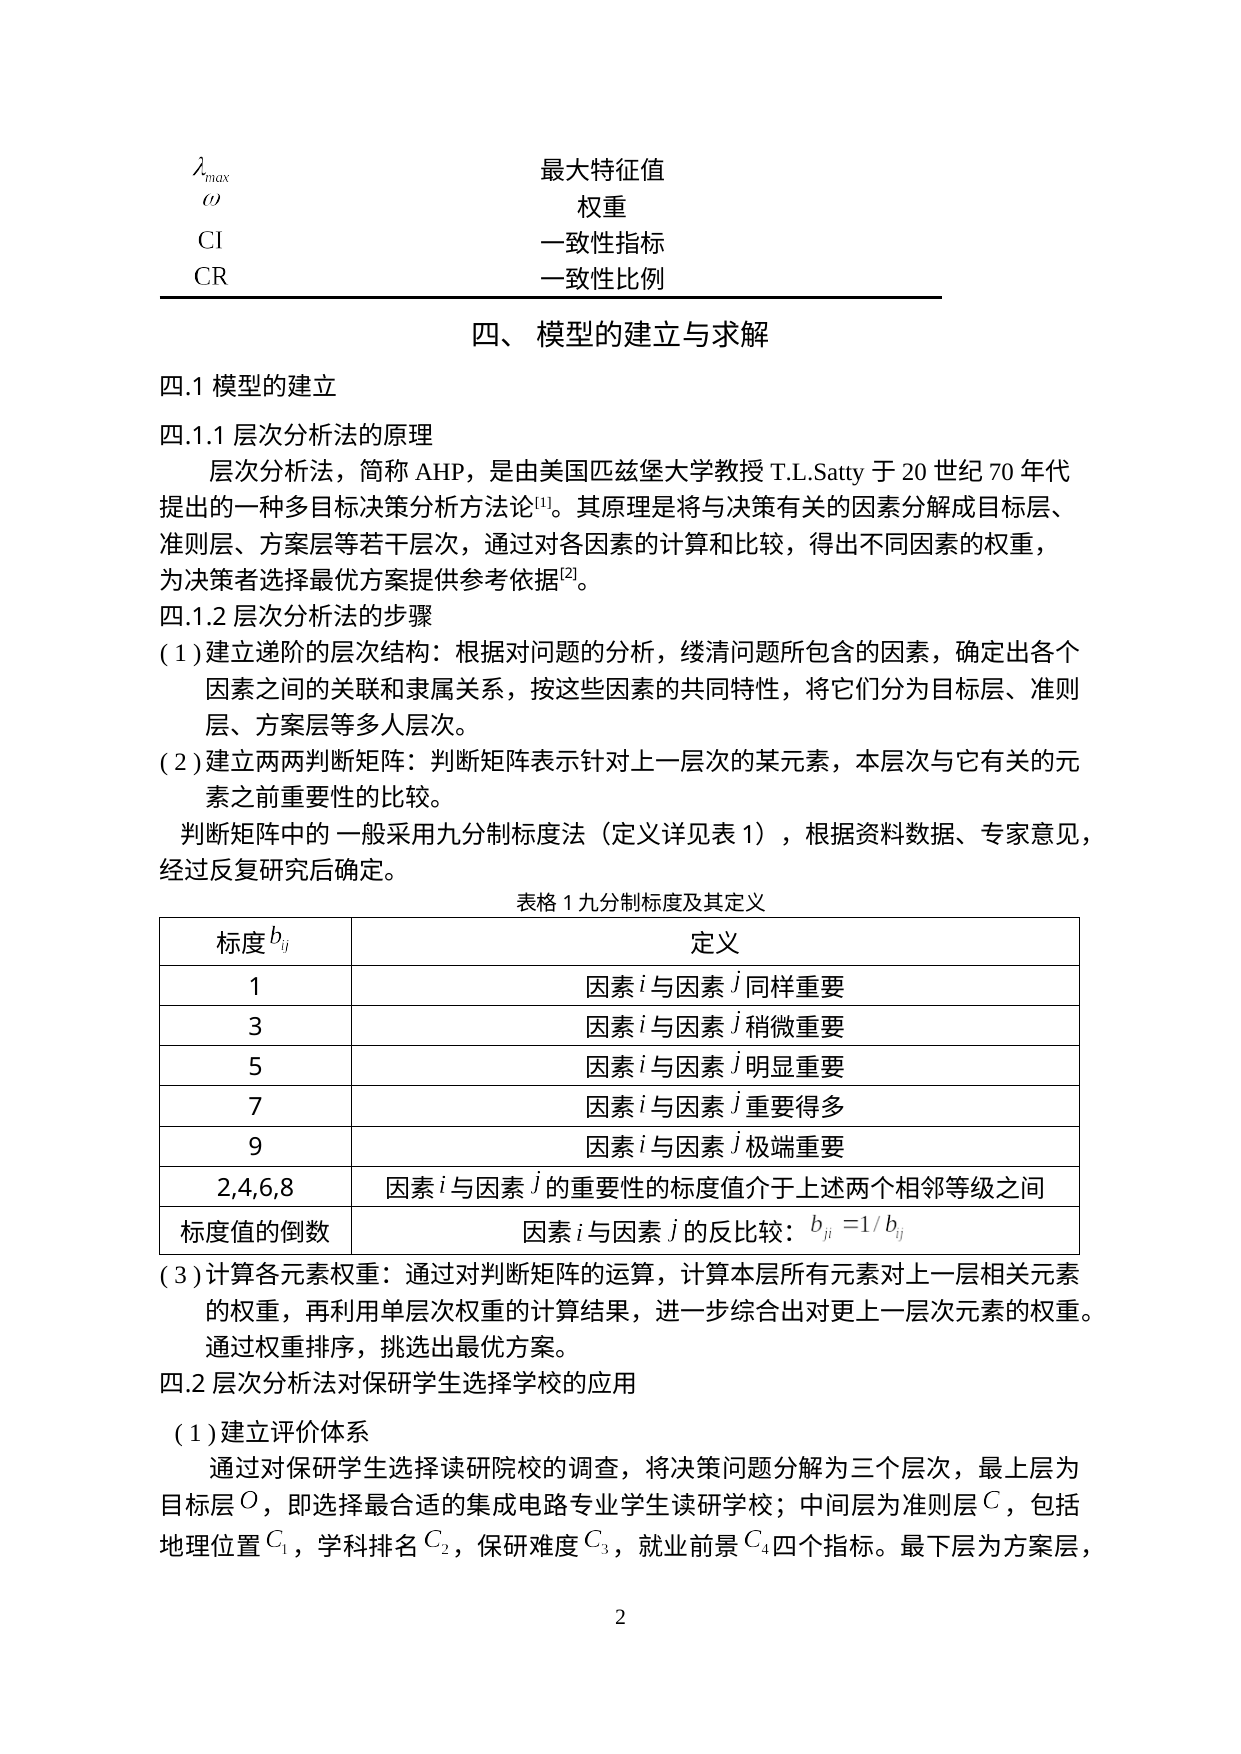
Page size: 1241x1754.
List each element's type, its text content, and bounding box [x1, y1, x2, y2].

table_cell [160, 150, 263, 187]
table_cell 一致性比例 [263, 260, 942, 296]
table_cell 标度值的倒数 [160, 1207, 351, 1254]
table_cell 因素与因素极端重要 [352, 1127, 1079, 1166]
table_cell 最大特征值 [263, 150, 942, 187]
table_cell 2,4,6,8 [160, 1167, 351, 1206]
table_cell 因素与因素重要得多 [352, 1086, 1079, 1126]
subtitle 模型的建立与求解 [159, 312, 1081, 354]
text 表格 1 九分制标度及其定义 [159, 887, 1081, 917]
table_cell 9 [160, 1127, 351, 1166]
list 建立递阶的层次结构：根据对问题的分析，缕清问题所包含的因素，确定出各个因素之间的关联和隶属关系，按这些因素的共同特性，将它们分为目标层、准则层、方案层等多人层次。 [159, 633, 1081, 742]
list 计算各元素权重：通过对判断矩阵的运算，计算本层所有元素对上一层相关元素的权重，再利用单层次权重的计算结果，进一步综合出对更上一层次元素的权重。通过权重排序，挑选出最优方案。 [159, 1255, 1081, 1364]
text 层次分析法，简称AHP，是由美国匹兹堡大学教授 T.L.Satty 于 20 世纪 70 年代提出的一种多目标决策分析方法论[1]。其原理是将与决策有关的因素分解成目标层、准则层、方案层等若干层次，通过对各因素的计算和比较，得出不同因素的权重，为决策者选择最优方案提供参考依据[2]。 [159, 452, 1081, 597]
table_cell 因素与因素同样重要 [352, 966, 1079, 1005]
list 建立两两判断矩阵：判断矩阵表示针对上一层次的某元素，本层次与它有关的元素之前重要性的比较。 [159, 742, 1081, 814]
table_cell 1 [160, 966, 351, 1005]
table_header 标度 [160, 918, 351, 965]
table_cell 权重 [263, 188, 942, 224]
list 建立评价体系 [174, 1412, 1081, 1449]
text 判断矩阵中的 一般采用九分制标度法（定义详见表1），根据资料数据、专家意见，经过反复研究后确定。 [159, 814, 1081, 887]
table_cell 因素与因素的重要性的标度值介于上述两个相邻等级之间 [352, 1167, 1079, 1206]
subtitle 层次分析法的原理 [159, 415, 1081, 452]
table_cell 因素与因素的反比较： [352, 1207, 1079, 1254]
subtitle 层次分析法的步骤 [159, 597, 1081, 633]
table_cell 7 [160, 1086, 351, 1126]
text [159, 1449, 1081, 1567]
table_cell 3 [160, 1006, 351, 1045]
subtitle 模型的建立 [159, 367, 1081, 403]
table_cell 5 [160, 1046, 351, 1085]
table_cell 因素与因素明显重要 [352, 1046, 1079, 1085]
table_header 定义 [352, 918, 1079, 965]
table_cell [160, 260, 263, 296]
table_cell 一致性指标 [263, 224, 942, 260]
table_cell [160, 224, 263, 260]
table_cell 因素与因素稍微重要 [352, 1006, 1079, 1045]
subtitle 层次分析法对保研学生选择学校的应用 [159, 1364, 1081, 1400]
table_cell [160, 188, 263, 224]
